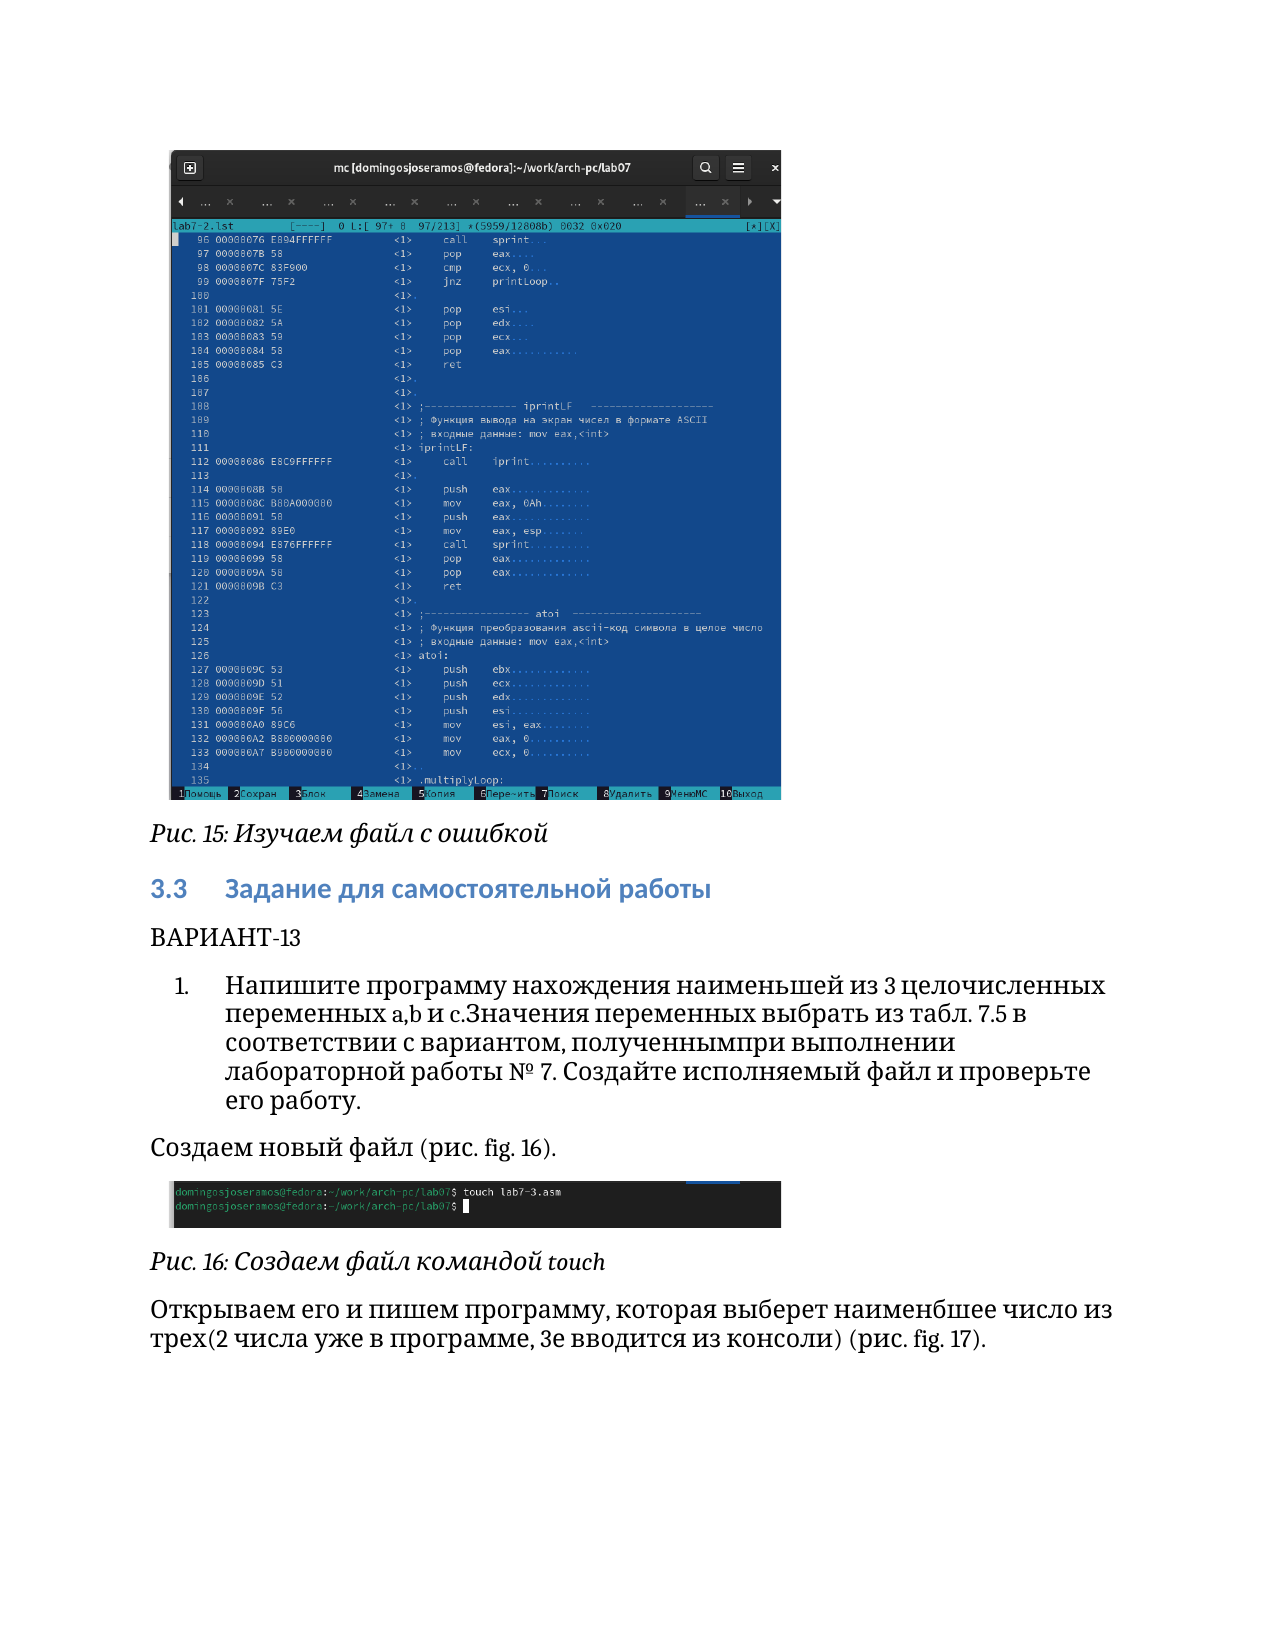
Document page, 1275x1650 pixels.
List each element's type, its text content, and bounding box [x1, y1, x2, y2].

text Открываем его и пишем программу, которая выберет наименбшее число из трех(2 числа уже в программе, 3е вводится из консоли) (рис. fig. 17). [150, 1296, 1125, 1353]
picture [168, 150, 782, 800]
picture [168, 1181, 782, 1228]
list Напишите программу нахождения наименьшей из 3 целочисленных переменных a,b и c.Значения переменных выбрать из табл. 7.5 в соответствии с вариантом, полученнымпри выполнении лабораторной работы № 7. Создайте исполняемый файл и проверьте его работу. [175, 972, 1125, 1115]
subtitle 3.3 Задание для самостоятельной работы [150, 870, 1125, 905]
text Рис. 16: Создаем файл командой touch [150, 1248, 1125, 1277]
text Рис. 15: Изучаем файл с ошибкой [150, 820, 1125, 849]
text Создаем новый файл (рис. fig. 16). [150, 1134, 1125, 1163]
text ВАРИАНТ-13 [150, 924, 1125, 953]
